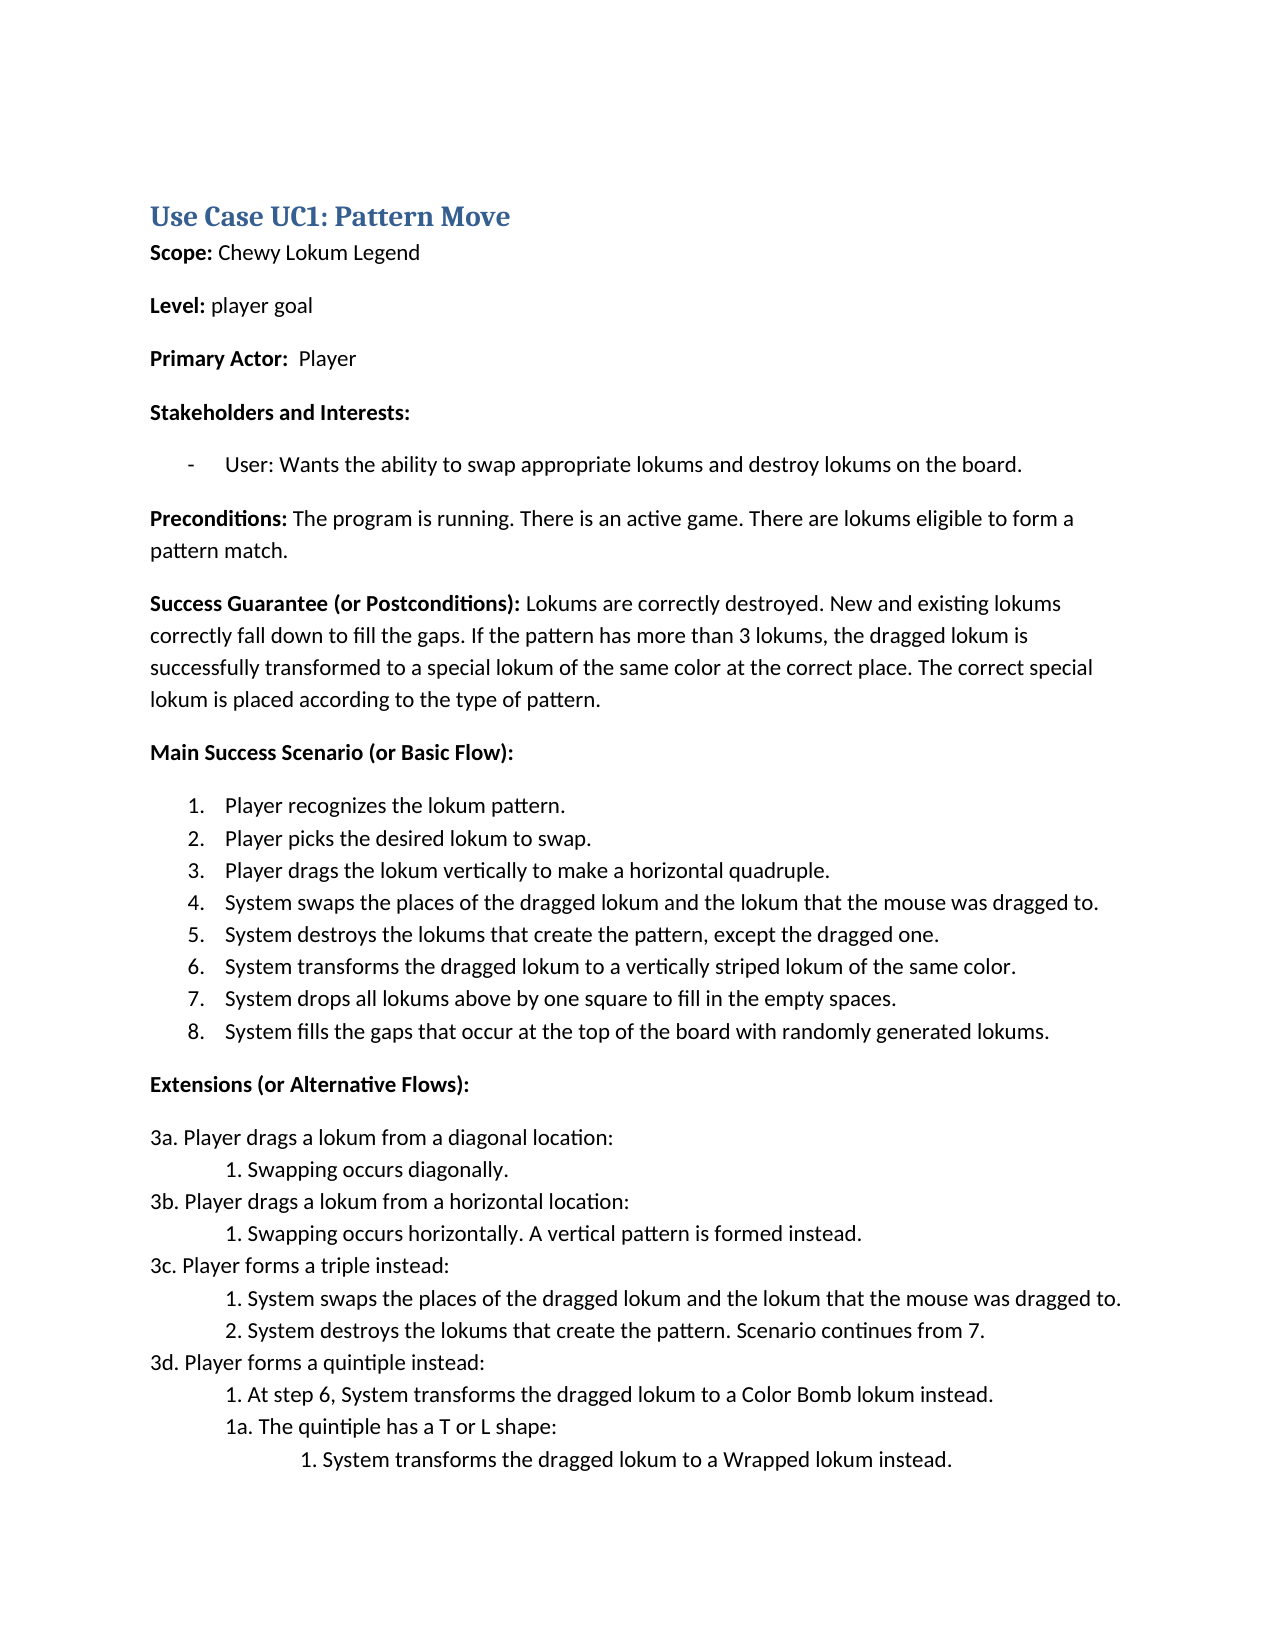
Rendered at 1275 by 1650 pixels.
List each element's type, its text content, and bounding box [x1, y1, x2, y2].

subtitle Use Case UC1: Pattern Move [150, 200, 1125, 233]
list User: Wants the ability to swap appropriate lokums and destroy lokums on the board. [187, 451, 1125, 479]
list Player recognizes the lokum pattern. [187, 791, 1125, 819]
text Success Guarantee (or Postconditions): Lokums are correctly destroyed. New and existing lokums correctly fall down to fill the gaps. If the pattern has more than 3 lokums, the dragged lokum is successfully transformed to a special lokum of the same color at the correct place. The correct special lokum is placed according to the type of pattern. [150, 589, 1125, 713]
text Stakeholders and Interests: [150, 398, 1125, 426]
text Level: player goal [150, 292, 1125, 319]
list System destroys the lokums that create the pattern, except the dragged one. [187, 920, 1125, 948]
list Player drags the lokum vertically to make a horizontal quadruple. [187, 856, 1125, 884]
list System fills the gaps that occur at the top of the board with randomly generated lokums. [187, 1017, 1125, 1045]
list System drops all lokums above by one square to fill in the empty spaces. [187, 984, 1125, 1013]
list System swaps the places of the dragged lokum and the lokum that the mouse was dragged to. [187, 888, 1125, 916]
text Scope: Chewy Lokum Legend [150, 238, 1125, 267]
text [150, 1123, 1125, 1473]
list System transforms the dragged lokum to a vertically striped lokum of the same color. [187, 952, 1125, 980]
text Extensions (or Alternative Flows): [150, 1070, 1125, 1098]
text Preconditions: The program is running. There is an active game. There are lokums eligible to form a pattern match. [150, 504, 1125, 564]
text Main Success Scenario (or Basic Flow): [150, 738, 1125, 766]
list Player picks the desired lokum to swap. [187, 824, 1125, 852]
text Primary Actor: Player [150, 344, 1125, 373]
